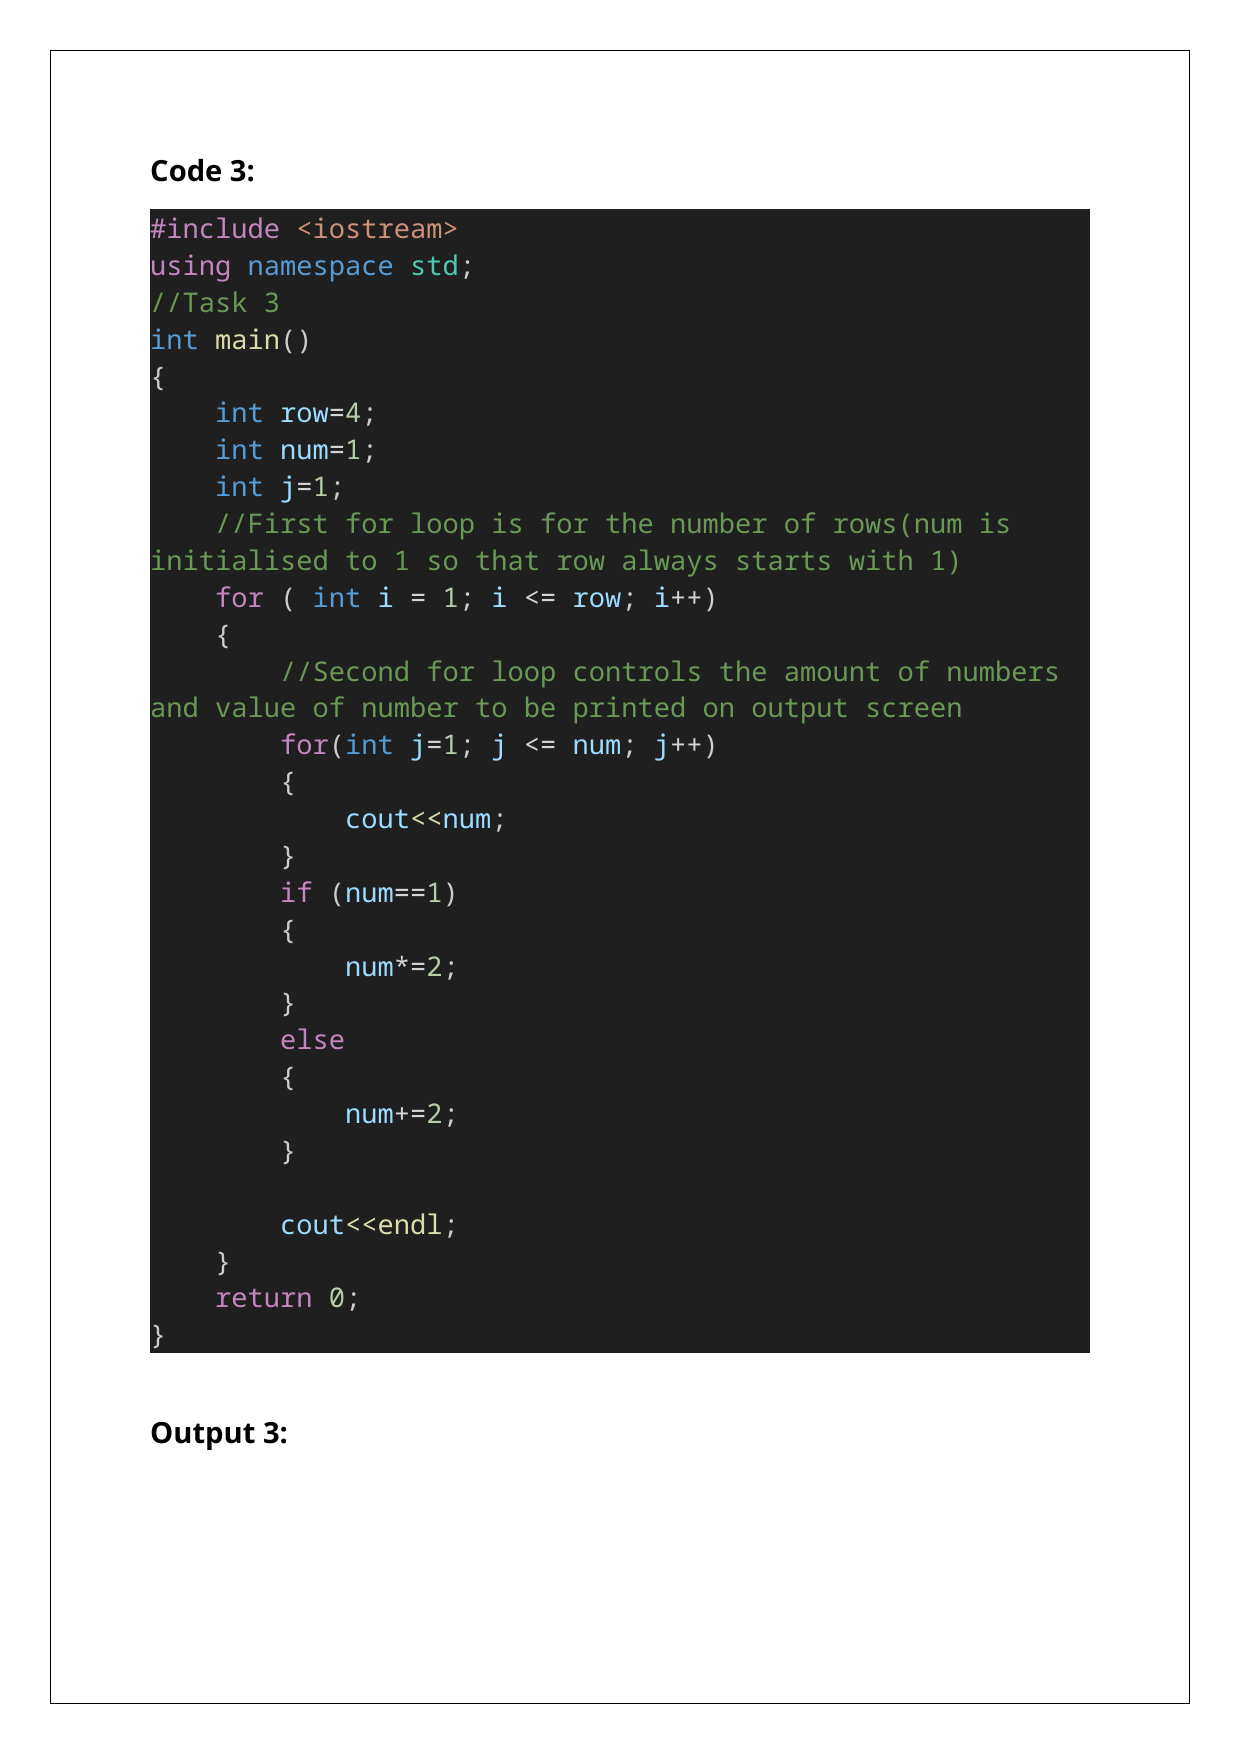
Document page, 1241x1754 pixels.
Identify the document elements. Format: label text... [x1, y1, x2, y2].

text //Second for loop controls the amount of numbers and value of number to be printed on output screen [150, 652, 1090, 726]
text if (num==1) [150, 873, 1090, 910]
text Output 3: [150, 1412, 1090, 1452]
text int j=1; [150, 468, 1090, 504]
text { [150, 615, 1090, 652]
text num+=2; [150, 1094, 1090, 1131]
text return 0; [150, 1279, 1090, 1316]
text } [150, 836, 1090, 873]
text } [150, 1242, 1090, 1279]
text using namespace std; [150, 246, 1090, 283]
text Code 3: [150, 150, 1090, 190]
text num*=2; [150, 947, 1090, 984]
text int num=1; [150, 431, 1090, 468]
text } [150, 984, 1090, 1021]
text cout<<endl; [150, 1205, 1090, 1242]
text for ( int i = 1; i <= row; i++) [150, 578, 1090, 615]
text #include <iostream> [150, 209, 1090, 246]
text //Task 3 [150, 283, 1090, 320]
text } [150, 1131, 1090, 1168]
text int row=4; [150, 394, 1090, 431]
text { [150, 357, 1090, 394]
text { [150, 763, 1090, 799]
text { [150, 1058, 1090, 1094]
text { [150, 910, 1090, 947]
text int main() [150, 320, 1090, 357]
text else [150, 1021, 1090, 1058]
text //First for loop is for the number of rows(num is initialised to 1 so that row always starts with 1) [150, 504, 1090, 578]
text for(int j=1; j <= num; j++) [150, 726, 1090, 763]
text } [150, 1316, 1090, 1353]
text cout<<num; [150, 799, 1090, 836]
